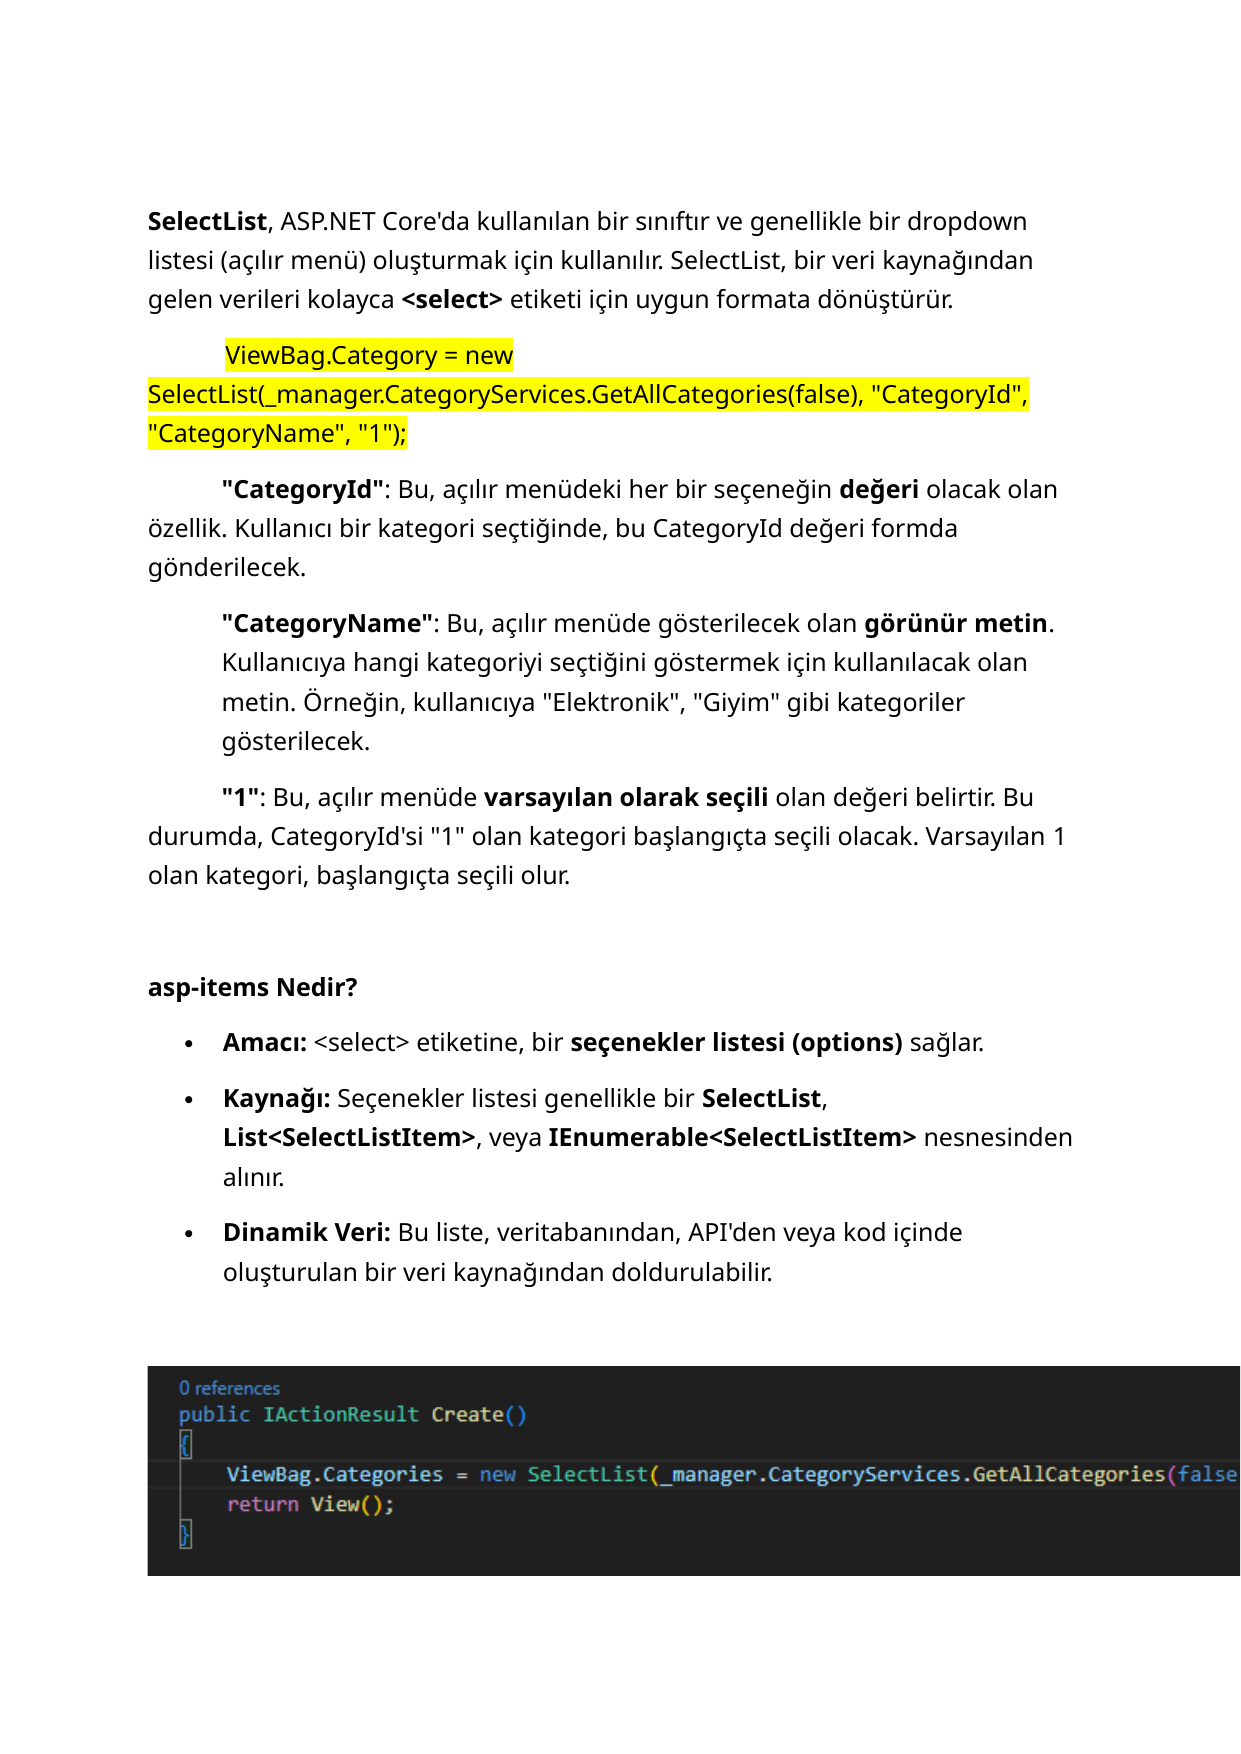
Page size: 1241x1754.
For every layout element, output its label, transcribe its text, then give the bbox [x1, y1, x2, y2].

text "CategoryName": Bu, açılır menüde gösterilecek olan görünür metin. Kullanıcıya hangi kategoriyi seçtiğini göstermek için kullanılacak olan metin. Örneğin, kullanıcıya "Elektronik", "Giyim" gibi kategoriler gösterilecek. [221, 606, 1093, 757]
list Dinamik Veri: Bu liste, veritabanından, API'den veya kod içinde oluşturulan bir veri kaynağından doldurulabilir. [185, 1215, 1093, 1288]
text "CategoryId": Bu, açılır menüdeki her bir seçeneğin değeri olacak olan özellik. Kullanıcı bir kategori seçtiğinde, bu CategoryId değeri formda gönderilecek. [148, 472, 1093, 584]
text "1": Bu, açılır menüde varsayılan olarak seçili olan değeri belirtir. Bu durumda, CategoryId'si "1" olan kategori başlangıçta seçili olacak. Varsayılan 1 olan kategori, başlangıçta seçili olur. [148, 779, 1093, 892]
list Kaynağı: Seçenekler listesi genellikle bir SelectList, List<SelectListItem>, veya IEnumerable<SelectListItem> nesnesinden alınır. [185, 1081, 1093, 1193]
text ViewBag.Category = new SelectList(_manager.CategoryServices.GetAllCategories(false), "CategoryId", "CategoryName", "1"); [148, 338, 1093, 450]
text SelectList, ASP.NET Core'da kullanılan bir sınıftır ve genellikle bir dropdown listesi (açılır menü) oluşturmak için kullanılır. SelectList, bir veri kaynağından gelen verileri kolayca <select> etiketi için uygun formata dönüştürür. [148, 203, 1093, 316]
text asp-items Nedir? [148, 969, 1093, 1003]
list Amacı: <select> etiketine, bir seçenekler listesi (options) sağlar. [185, 1025, 1093, 1059]
picture [147, 1366, 1241, 1576]
